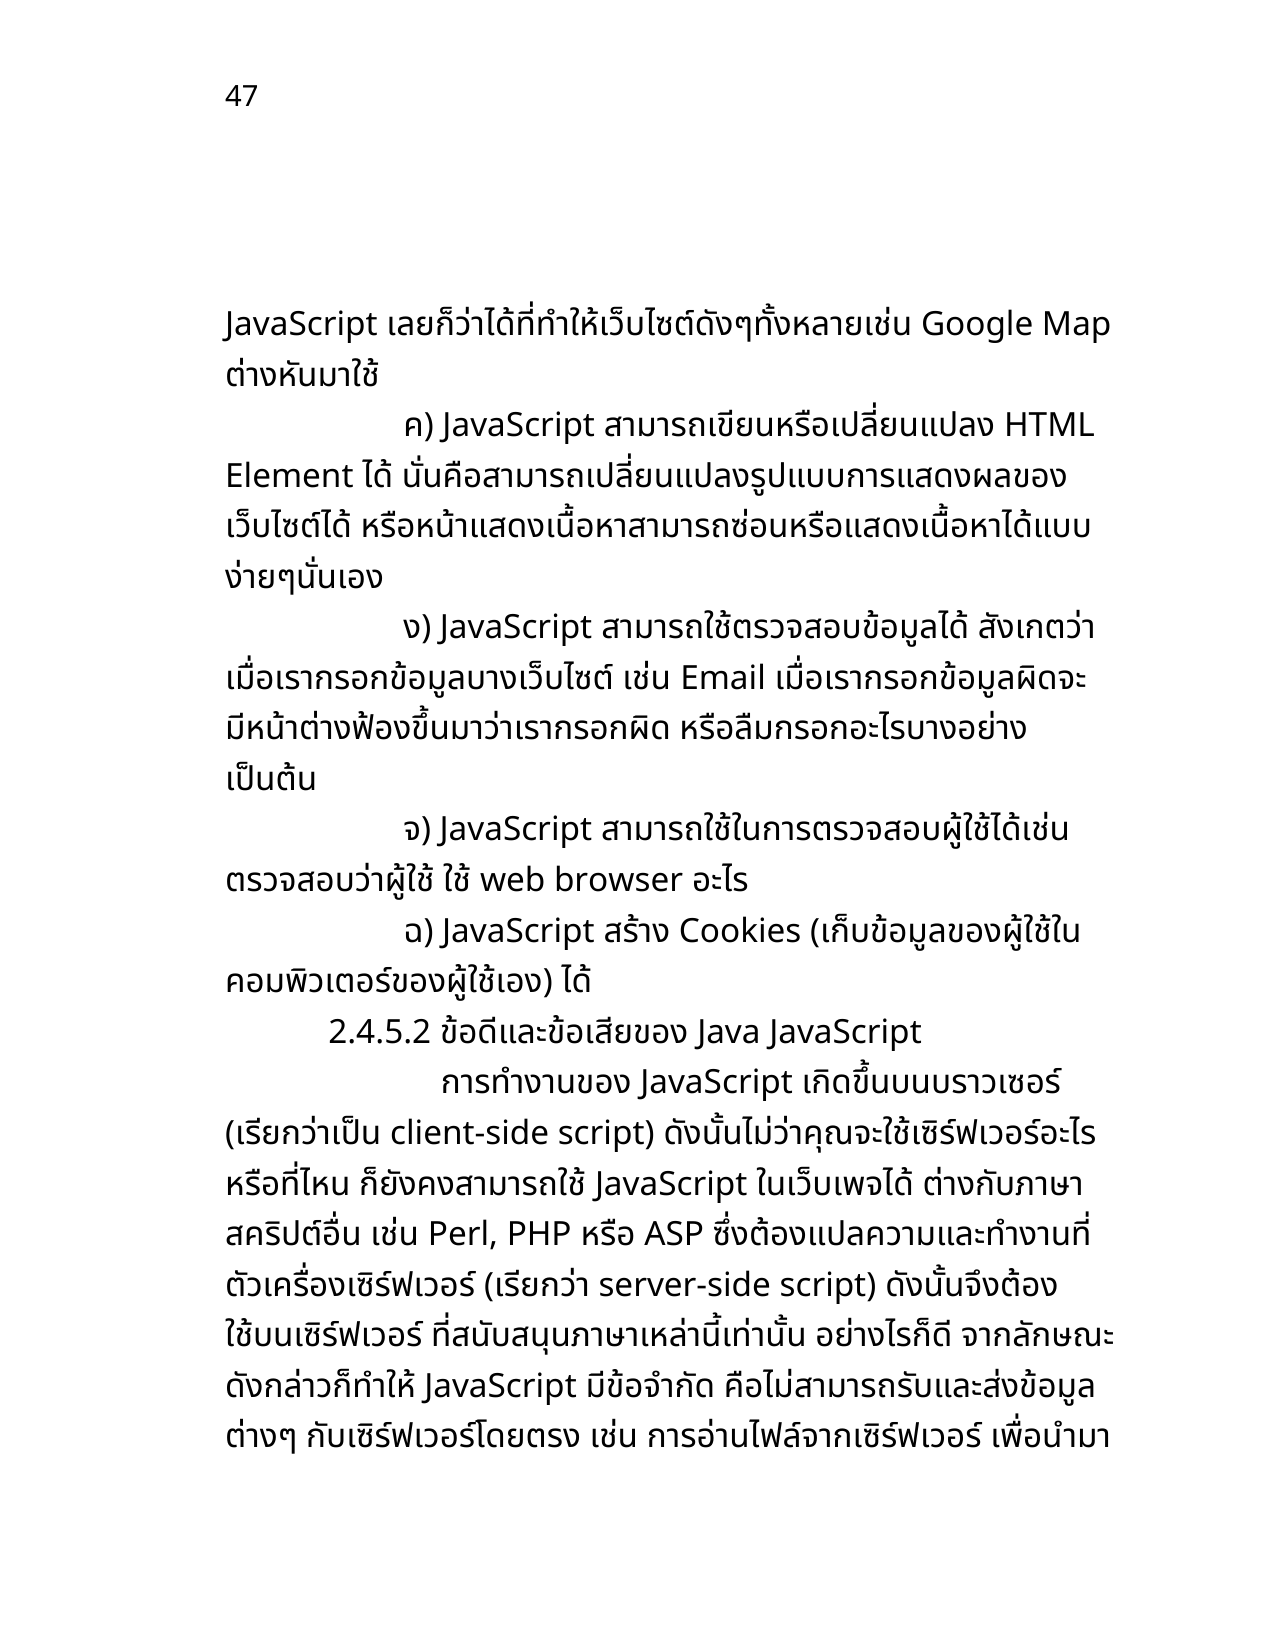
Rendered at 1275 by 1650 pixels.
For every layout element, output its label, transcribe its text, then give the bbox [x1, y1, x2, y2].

text จ) JavaScript สามารถใช้ในการตรวจสอบผู้ใช้ได้เช่น ตรวจสอบว่าผู้ใช้ ใช้ web browser อะไร [225, 805, 1125, 906]
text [225, 1058, 1125, 1463]
text ค) JavaScript สามารถเขียนหรือเปลี่ยนแปลง HTML Element ได้ นั่นคือสามารถเปลี่ยนแปลงรูปแบบการแสดงผลของเว็บไซต์ได้ หรือหน้าแสดงเนื้อหาสามารถซ่อนหรือแสดงเนื้อหาได้แบบง่ายๆนั่นเอง [225, 401, 1125, 603]
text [225, 300, 1125, 401]
text 2.4.5.2 ข้อดีและข้อเสียของ Java JavaScript [225, 1008, 1125, 1058]
text ง) JavaScript สามารถใช้ตรวจสอบข้อมูลได้ สังเกตว่าเมื่อเรากรอกข้อมูลบางเว็บไซต์ เช่น Email เมื่อเรากรอกข้อมูลผิดจะมีหน้าต่างฟ้องขึ้นมาว่าเรากรอกผิด หรือลืมกรอกอะไรบางอย่าง เป็นต้น [225, 603, 1125, 805]
text ฉ) JavaScript สร้าง Cookies (เก็บข้อมูลของผู้ใช้ในคอมพิวเตอร์ของผู้ใช้เอง) ได้ [225, 906, 1125, 1008]
